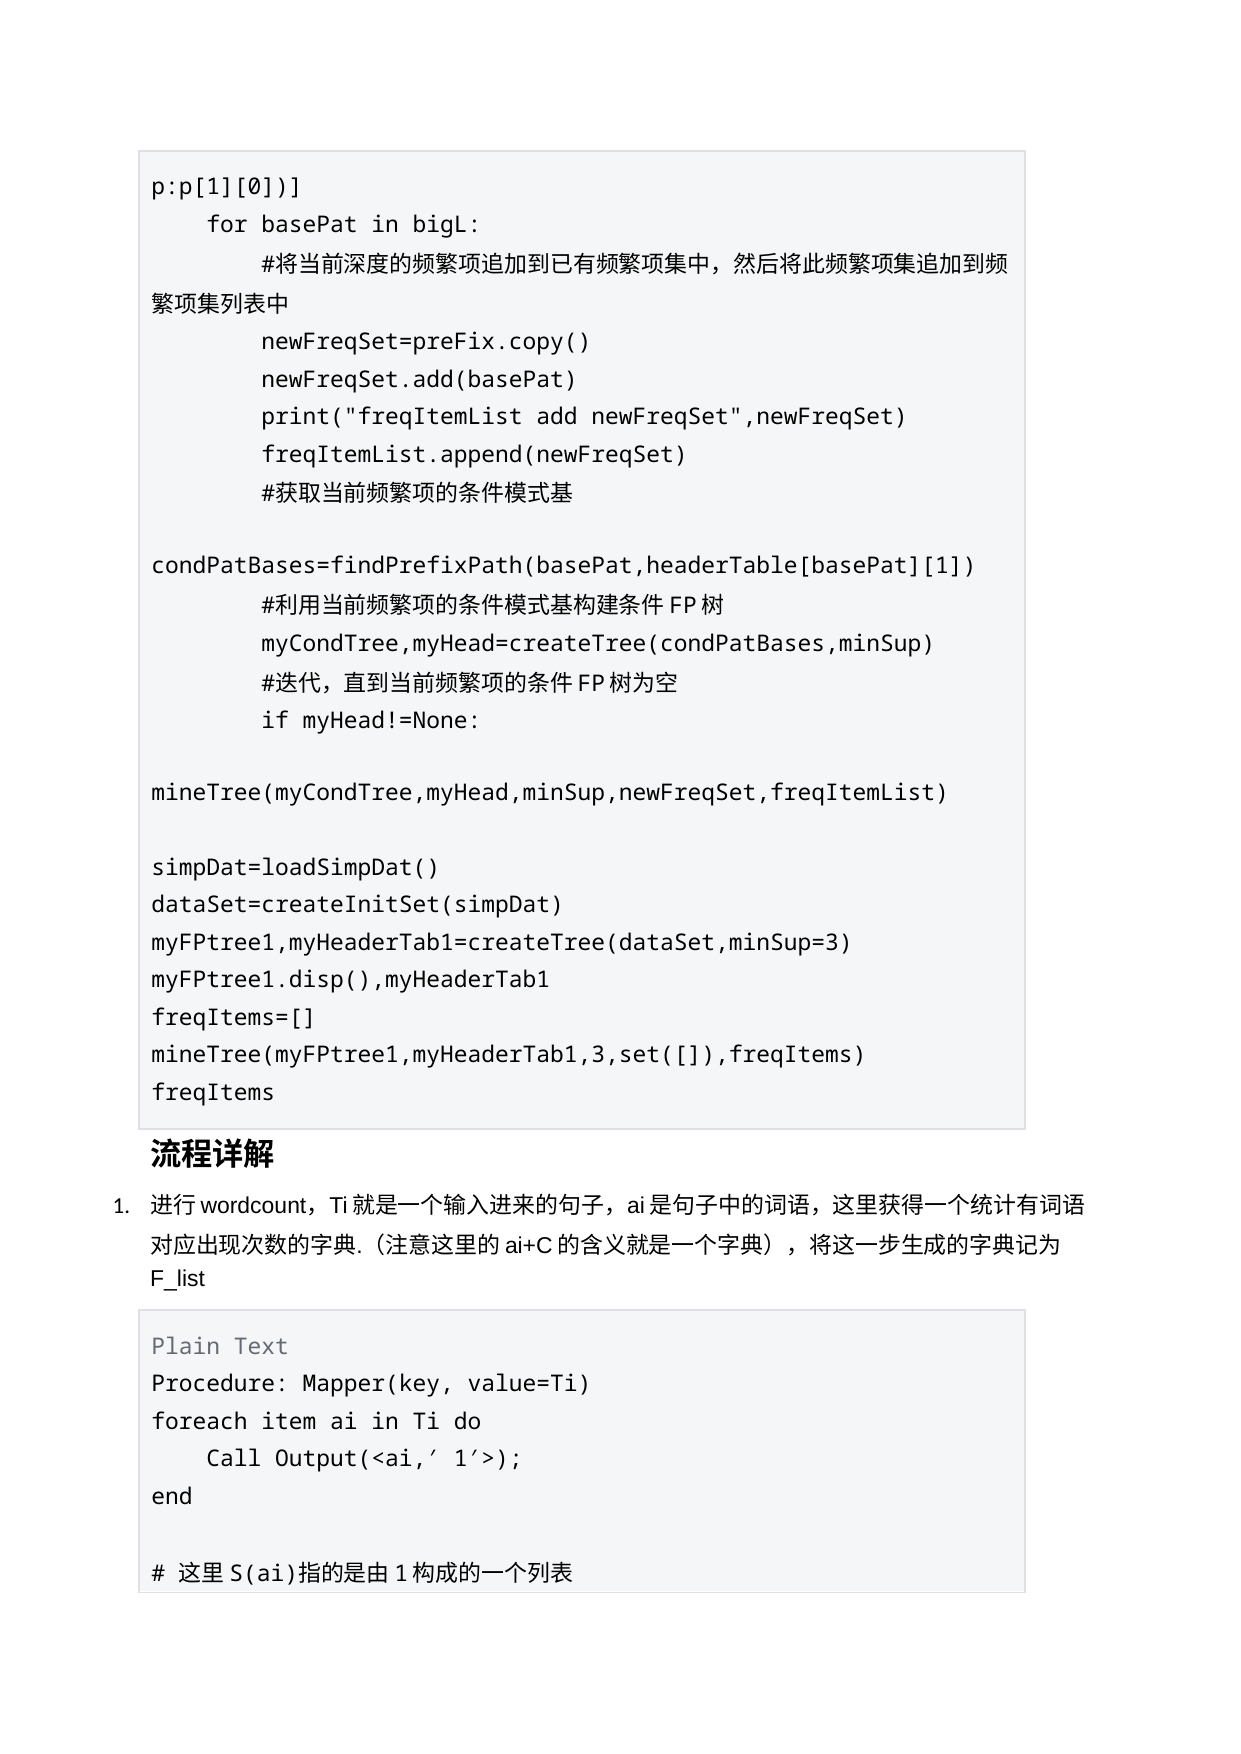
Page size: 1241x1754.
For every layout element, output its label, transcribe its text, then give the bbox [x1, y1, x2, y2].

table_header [140, 152, 1024, 1128]
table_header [140, 1311, 1024, 1591]
list 进行wordcount，Ti就是一个输入进来的句子，ai是句子中的词语，这里获得一个统计有词语对应出现次数的字典.（注意这里的ai+C的含义就是一个字典），将这一步生成的字典记为F_list [112, 1187, 1090, 1292]
